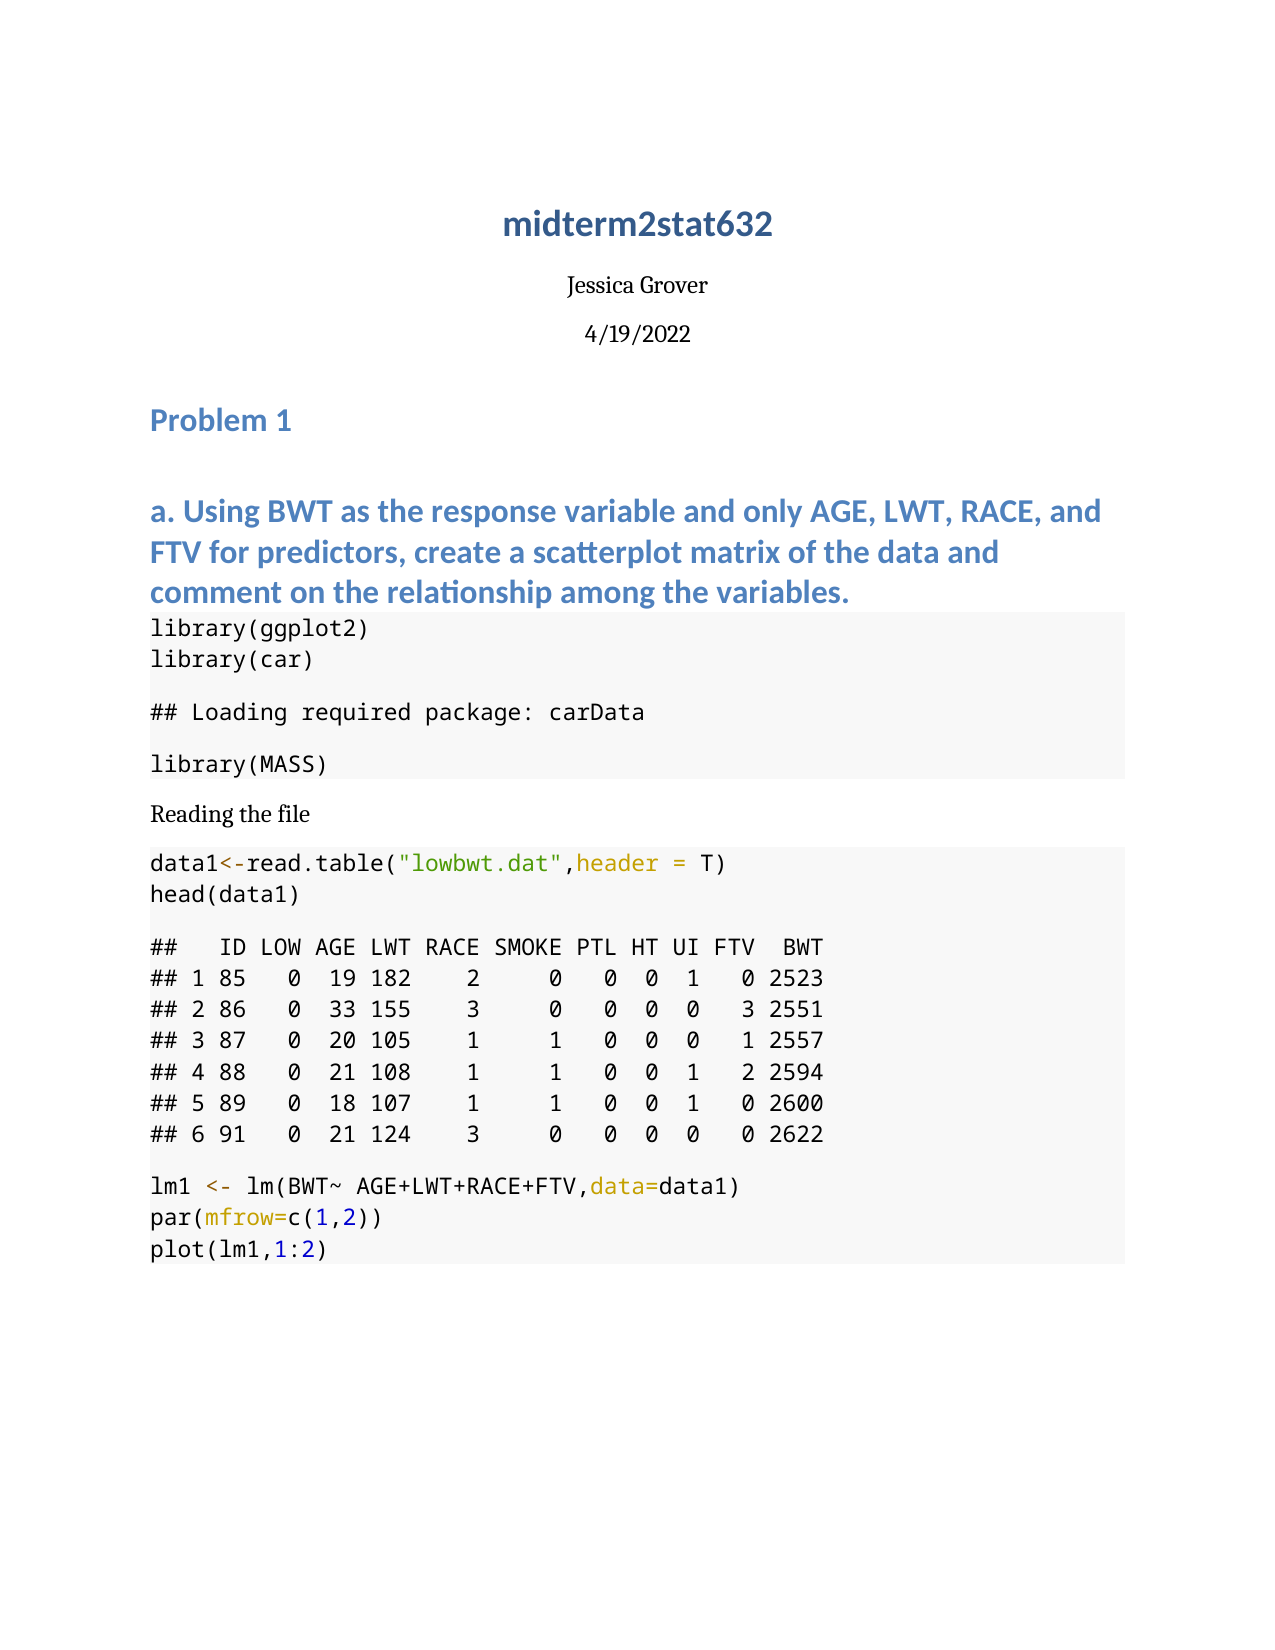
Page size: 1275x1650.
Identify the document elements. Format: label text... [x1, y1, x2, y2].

text lm1 <- lm(BWT~ AGE+LWT+RACE+FTV,data=data1) par(mfrow=c(1,2)) plot(lm1,1:2) [150, 1170, 1125, 1264]
text library(ggplot2) library(car) [315, 612, 1125, 674]
text ## Loading required package: carData [150, 695, 1125, 727]
text ## ID LOW AGE LWT RACE SMOKE PTL HT UI FTV BWT ## 1 85 0 19 182 2 0 0 0 1 0 2523 ## 2 86 0 33 155 3 0 0 0 0 3 2551 ## 3 87 0 20 105 1 1 0 0 0 1 2557 ## 4 88 0 21 108 1 1 0 0 1 2 2594 ## 5 89 0 18 107 1 1 0 0 1 0 2600 ## 6 91 0 21 124 3 0 0 0 0 0 2622 [150, 930, 1125, 1149]
subtitle Problem 1 [150, 399, 1125, 440]
text Reading the file [150, 799, 1125, 828]
text library(MASS) [150, 747, 1125, 779]
text Jessica Grover [150, 271, 1125, 299]
text data1<-read.table("lowbwt.dat",header = T) head(data1) [301, 847, 1125, 909]
text 4/19/2022 [150, 320, 1125, 349]
title midterm2stat632 [150, 200, 1125, 246]
subtitle a. Using BWT as the response variable and only AGE, LWT, RACE, and FTV for predictors, create a scatterplot matrix of the data and comment on the relationship among the variables. [150, 490, 1125, 612]
